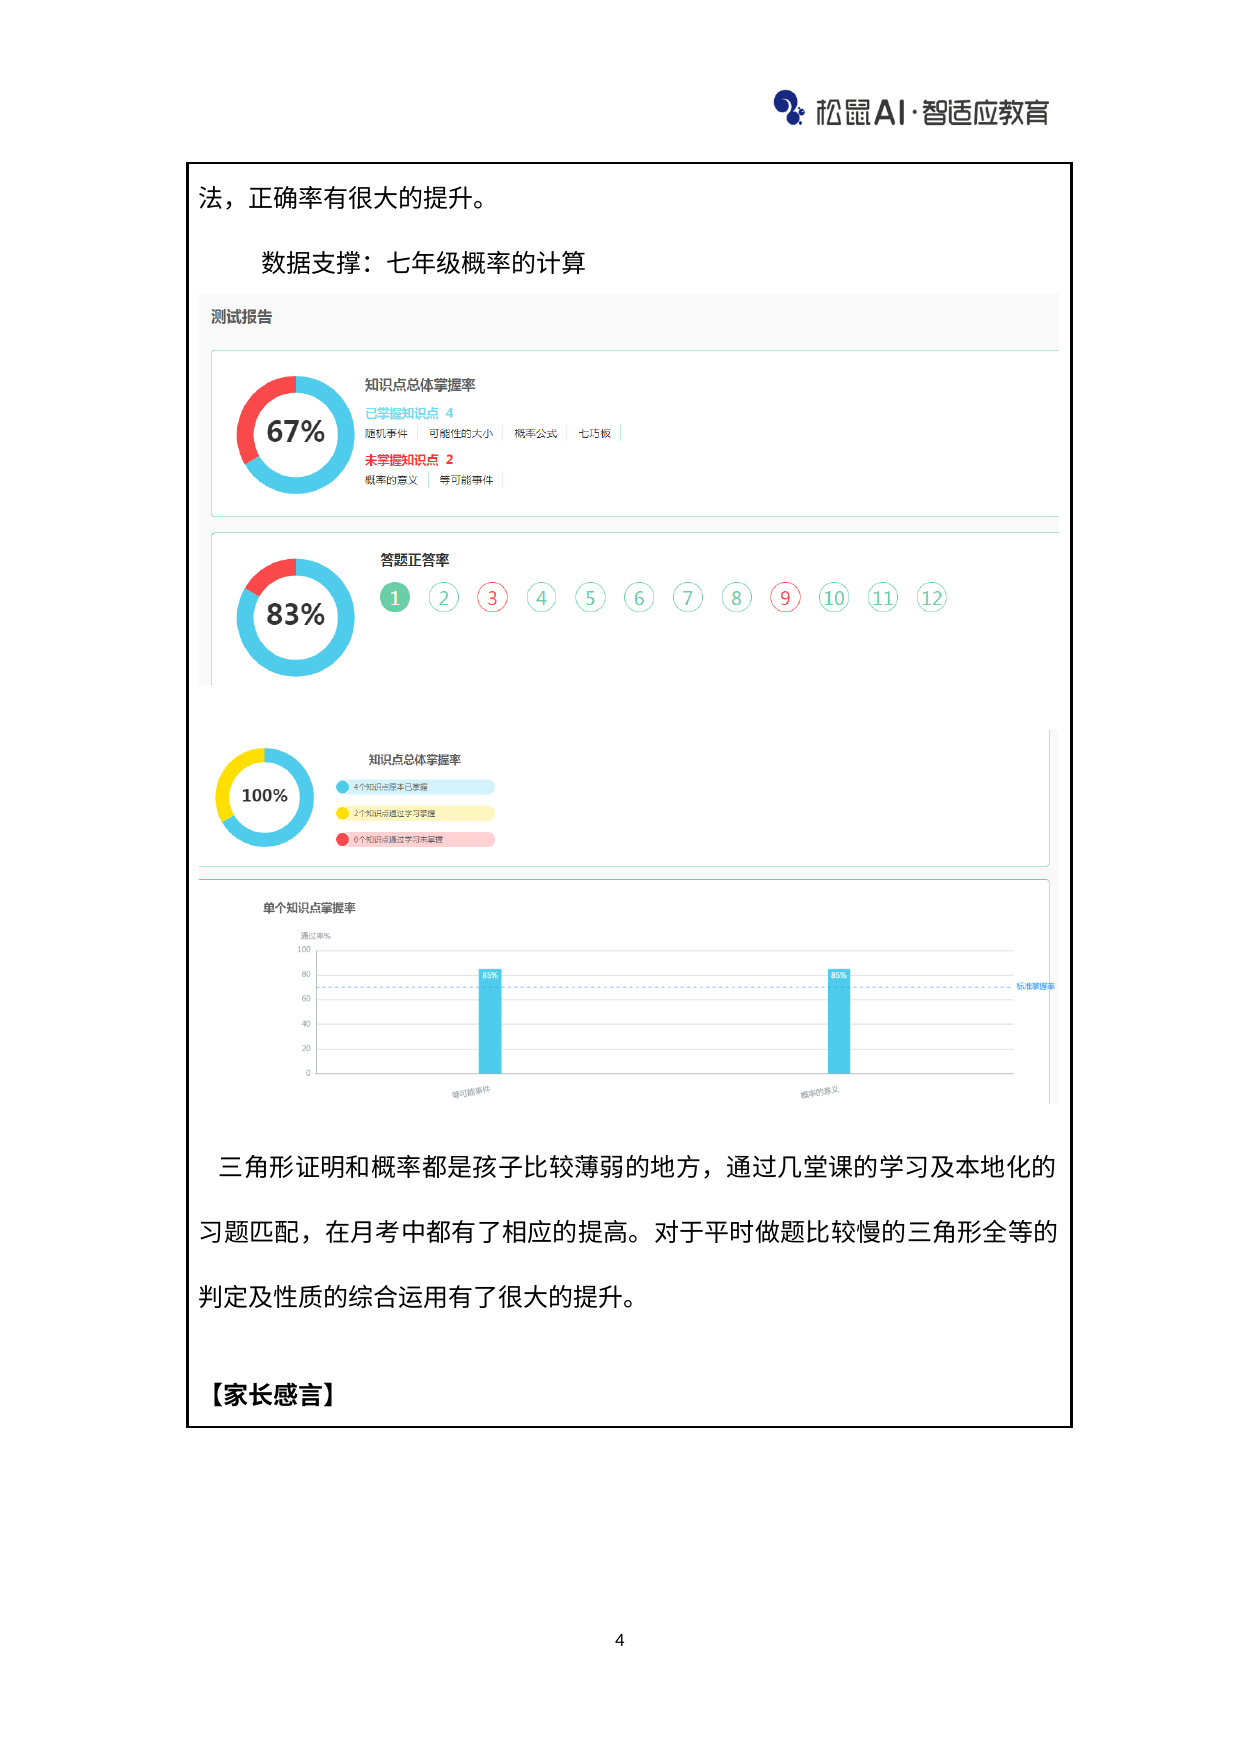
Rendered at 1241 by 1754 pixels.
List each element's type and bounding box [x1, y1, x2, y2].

picture [198, 294, 1059, 685]
picture [769, 88, 1053, 130]
table_header [189, 164, 1070, 1426]
picture [198, 730, 1059, 1104]
